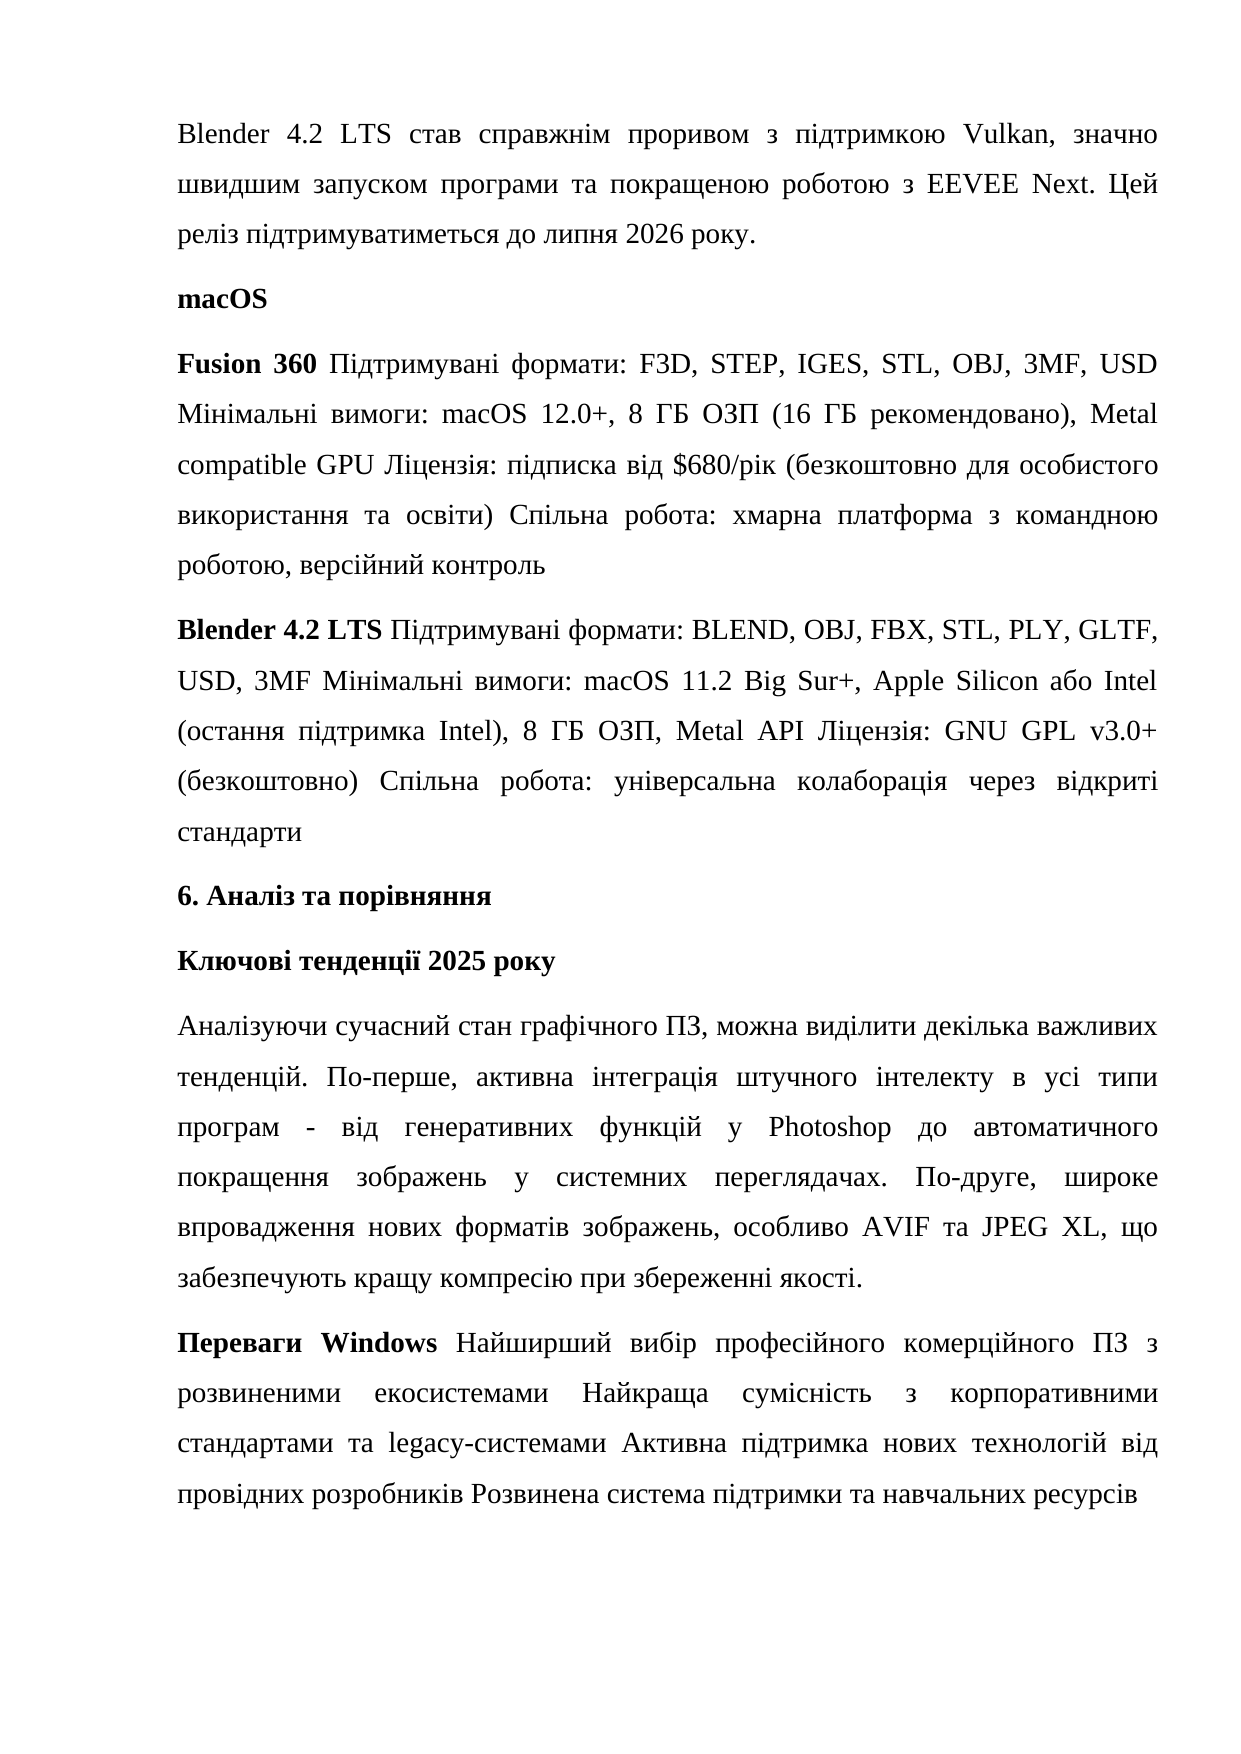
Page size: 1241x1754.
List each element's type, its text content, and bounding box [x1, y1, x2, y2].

text Blender 4.2 LTS Підтримувані формати: BLEND, OBJ, FBX, STL, PLY, GLTF, USD, 3MF Мінімальні вимоги: macOS 11.2 Big Sur+, Apple Silicon або Intel (остання підтримка Intel), 8 ГБ ОЗП, Metal API Ліцензія: GNU GPL v3.0+ (безкоштовно) Спільна робота: універсальна колаборація через відкриті стандарти [177, 612, 1159, 847]
text Аналізуючи сучасний стан графічного ПЗ, можна виділити декілька важливих тенденцій. По-перше, активна інтеграція штучного інтелекту в усі типи програм - від генеративних функцій у Photoshop до автоматичного покращення зображень у системних переглядачах. По-друге, широке впровадження нових форматів зображень, особливо AVIF та JPEG XL, що забезпечують кращу компресію при збереженні якості. [177, 1008, 1159, 1293]
text 6. Аналіз та порівняння [177, 878, 1159, 912]
text macOS [177, 281, 1159, 315]
text Ключові тенденції 2025 року [177, 943, 1159, 977]
text Blender 4.2 LTS став справжнім проривом з підтримкою Vulkan, значно швидшим запуском програми та покращеною роботою з EEVEE Next. Цей реліз підтримуватиметься до липня 2026 року. [177, 116, 1159, 250]
text Переваги Windows Найширший вибір професійного комерційного ПЗ з розвиненими екосистемами Найкраща сумісність з корпоративними стандартами та legacy-системами Активна підтримка нових технологій від провідних розробників Розвинена система підтримки та навчальних ресурсів [177, 1325, 1159, 1509]
text Fusion 360 Підтримувані формати: F3D, STEP, IGES, STL, OBJ, 3MF, USD Мінімальні вимоги: macOS 12.0+, 8 ГБ ОЗП (16 ГБ рекомендовано), Metal compatible GPU Ліцензія: підписка від $680/рік (безкоштовно для особистого використання та освіти) Спільна робота: хмарна платформа з командною роботою, версійний контроль [177, 346, 1159, 581]
